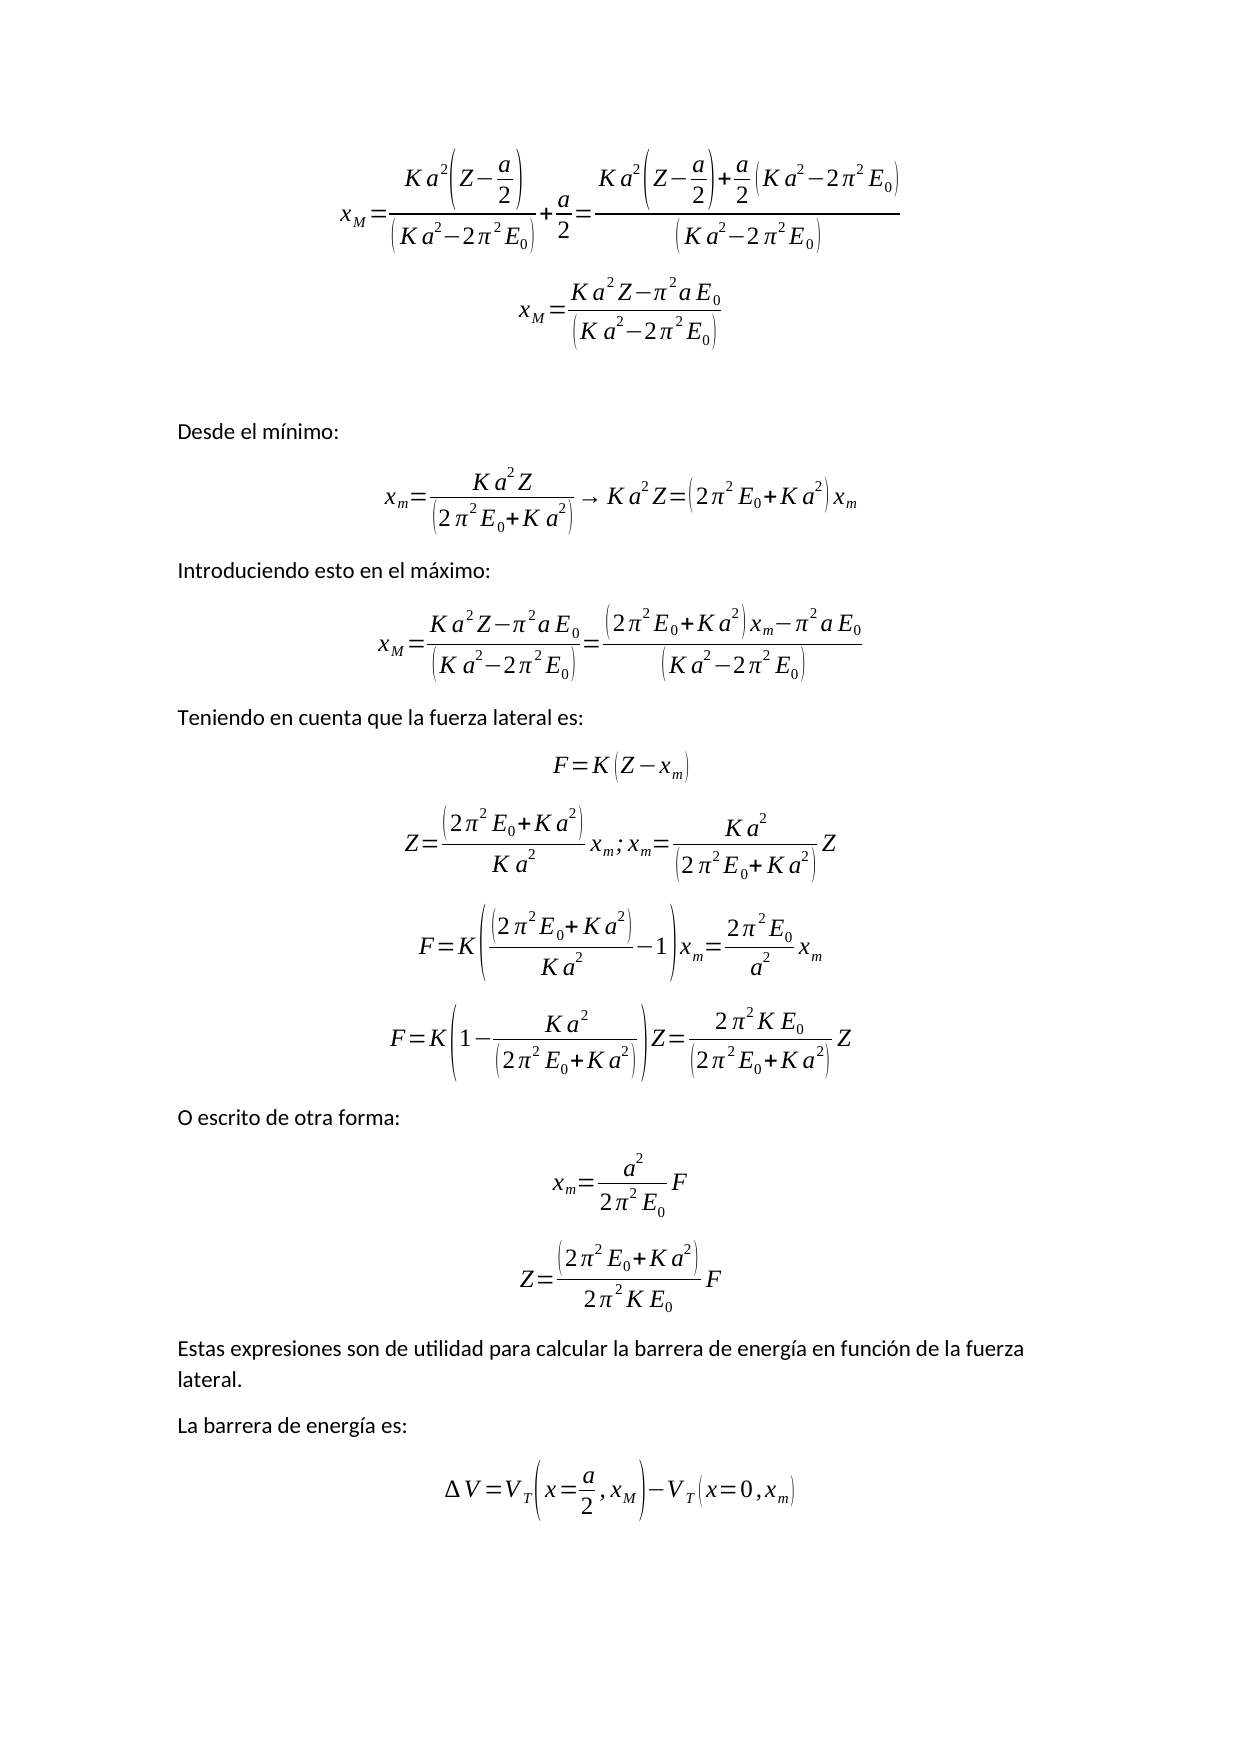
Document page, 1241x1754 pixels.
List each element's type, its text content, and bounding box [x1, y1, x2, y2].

text Desde el mínimo: [177, 417, 1063, 445]
text Estas expresiones son de utilidad para calcular la barrera de energía en función de la fuerza lateral. [177, 1334, 1063, 1393]
text O escrito de otra forma: [177, 1103, 1063, 1131]
text Introduciendo esto en el máximo: [177, 556, 1063, 584]
text Teniendo en cuenta que la fuerza lateral es: [177, 703, 1063, 731]
text La barrera de energía es: [177, 1412, 1063, 1440]
